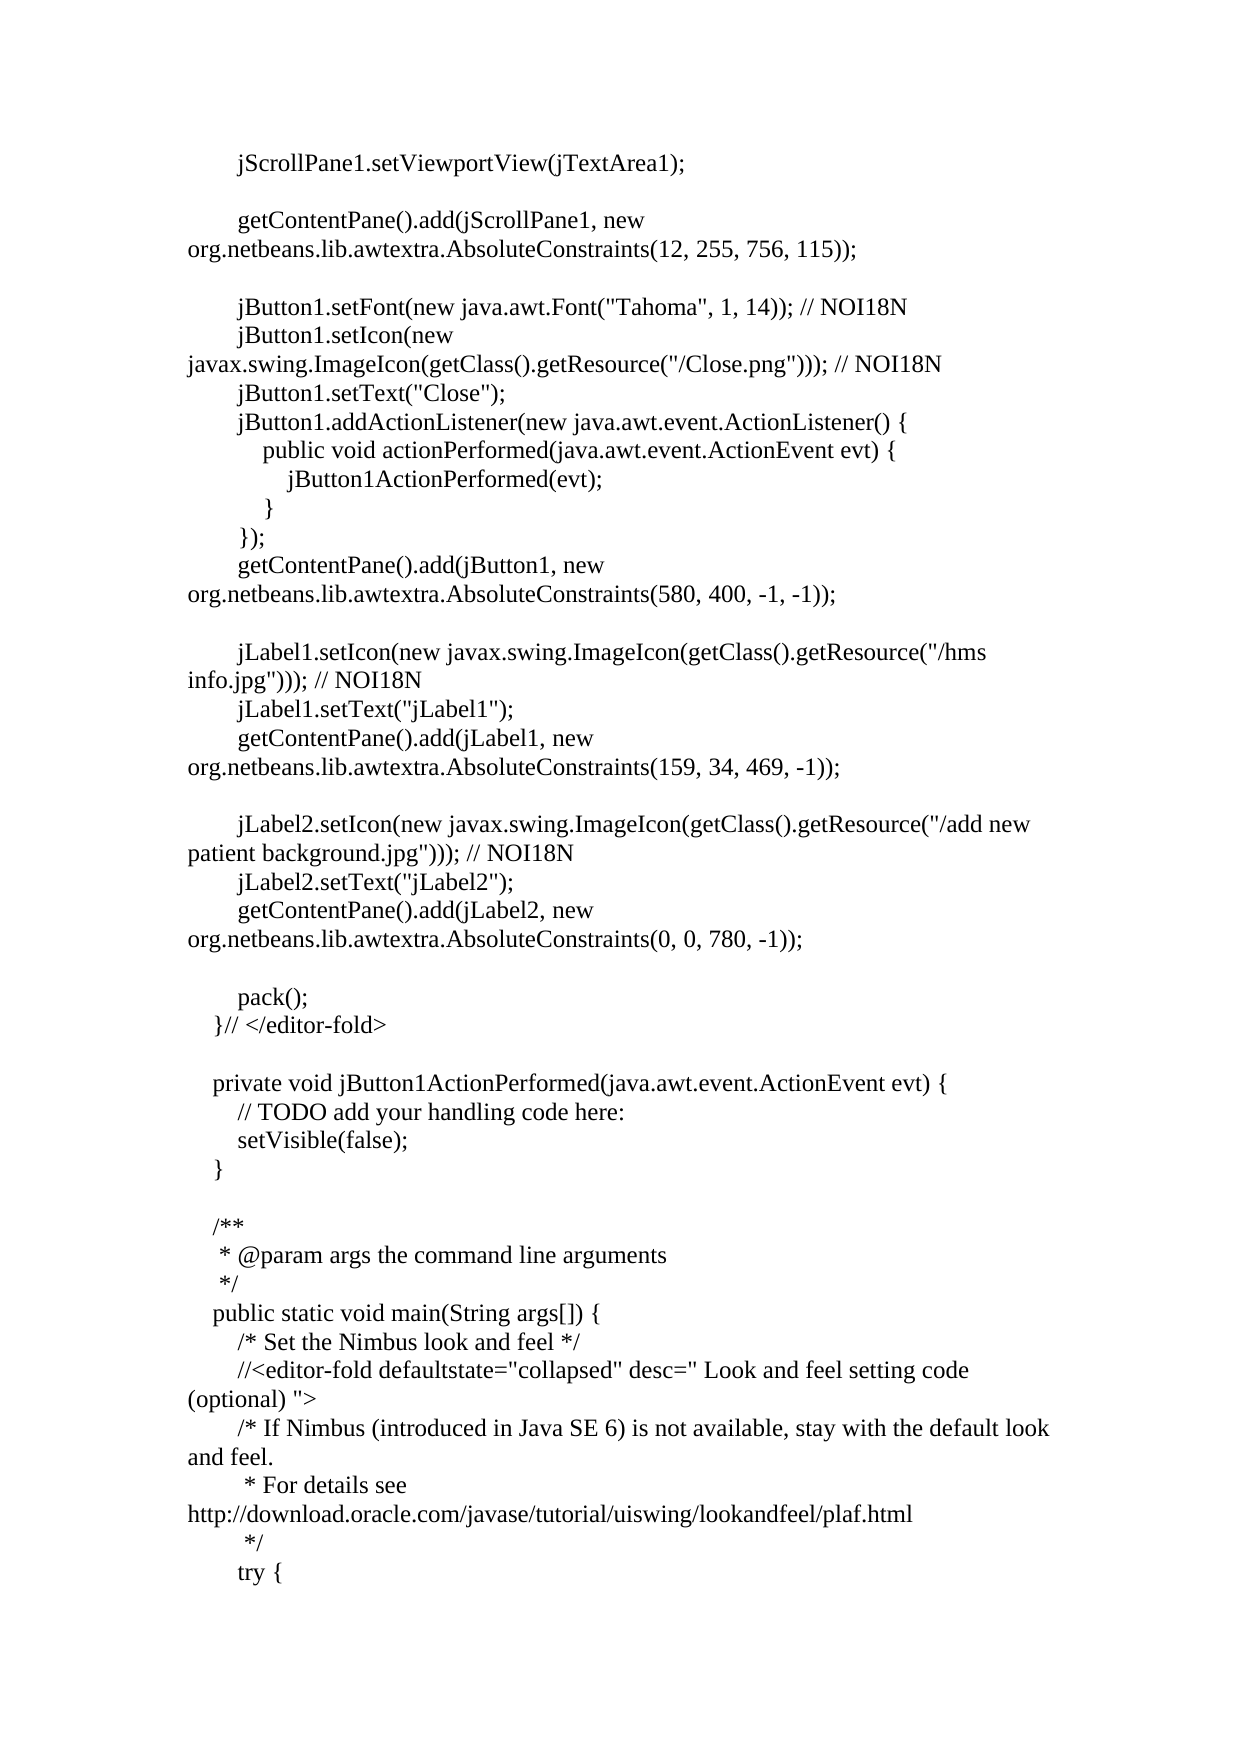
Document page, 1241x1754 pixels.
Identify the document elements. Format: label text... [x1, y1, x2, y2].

text //<editor-fold defaultstate="collapsed" desc=" Look and feel setting code (optional) "> [187, 1356, 971, 1413]
text jScrollPane1.setViewportView(jTextArea1); [237, 148, 1221, 177]
text javax.swing.ImageIcon(getClass().getResource("/Close.png"))); // NOI18N jButton1.setText("Close"); [187, 349, 944, 407]
text private void jButton1ActionPerformed(java.awt.event.ActionEvent evt) { [212, 1068, 1221, 1097]
text // TODO add your handling code here: setVisible(false); [237, 1097, 627, 1154]
text */ [219, 1269, 1221, 1298]
text /* Set the Nimbus look and feel */ [237, 1327, 1221, 1356]
text */ try { [237, 1528, 284, 1586]
text org.netbeans.lib.awtextra.AbsoluteConstraints(0, 0, 780, -1)); [187, 924, 1221, 953]
text }); [175, 522, 265, 550]
text } [175, 493, 275, 522]
text /* If Nimbus (introduced in Java SE 6) is not available, stay with the default look and feel. [187, 1413, 1052, 1471]
text pack(); [237, 982, 1221, 1011]
text jButton1.setFont(new java.awt.Font("Tahoma", 1, 14)); // NOI18N jButton1.setIcon(new [237, 292, 909, 349]
text /** [212, 1212, 1221, 1241]
text jButton1ActionPerformed(evt); [287, 464, 1221, 493]
text public static void main(String args[]) { [212, 1298, 1221, 1327]
text } [212, 1154, 1221, 1183]
text jLabel1.setText("jLabel1"); getContentPane().add(jLabel1, new [237, 694, 594, 752]
text getContentPane().add(jButton1, new org.netbeans.lib.awtextra.AbsoluteConstraints(580, 400, -1, -1)); [187, 550, 836, 608]
text org.netbeans.lib.awtextra.AbsoluteConstraints(159, 34, 469, -1)); [187, 752, 1221, 780]
list For details see http://download.oracle.com/javase/tutorial/uiswing/lookandfeel/plaf.html [187, 1471, 920, 1528]
text jButton1.addActionListener(new java.awt.event.ActionListener() { public void actionPerformed(java.awt.event.ActionEvent evt) { [237, 407, 911, 464]
text getContentPane().add(jScrollPane1, new org.netbeans.lib.awtextra.AbsoluteConstraints(12, 255, 756, 115)); [187, 205, 857, 263]
text jLabel2.setText("jLabel2"); getContentPane().add(jLabel2, new [237, 867, 594, 924]
list @param args the command line arguments [219, 1241, 1221, 1269]
text }// </editor-fold> [212, 1011, 1221, 1039]
text jLabel2.setIcon(new javax.swing.ImageIcon(getClass().getResource("/add new patient background.jpg"))); // NOI18N [187, 809, 1032, 867]
text jLabel1.setIcon(new javax.swing.ImageIcon(getClass().getResource("/hms info.jpg"))); // NOI18N [187, 637, 1035, 694]
